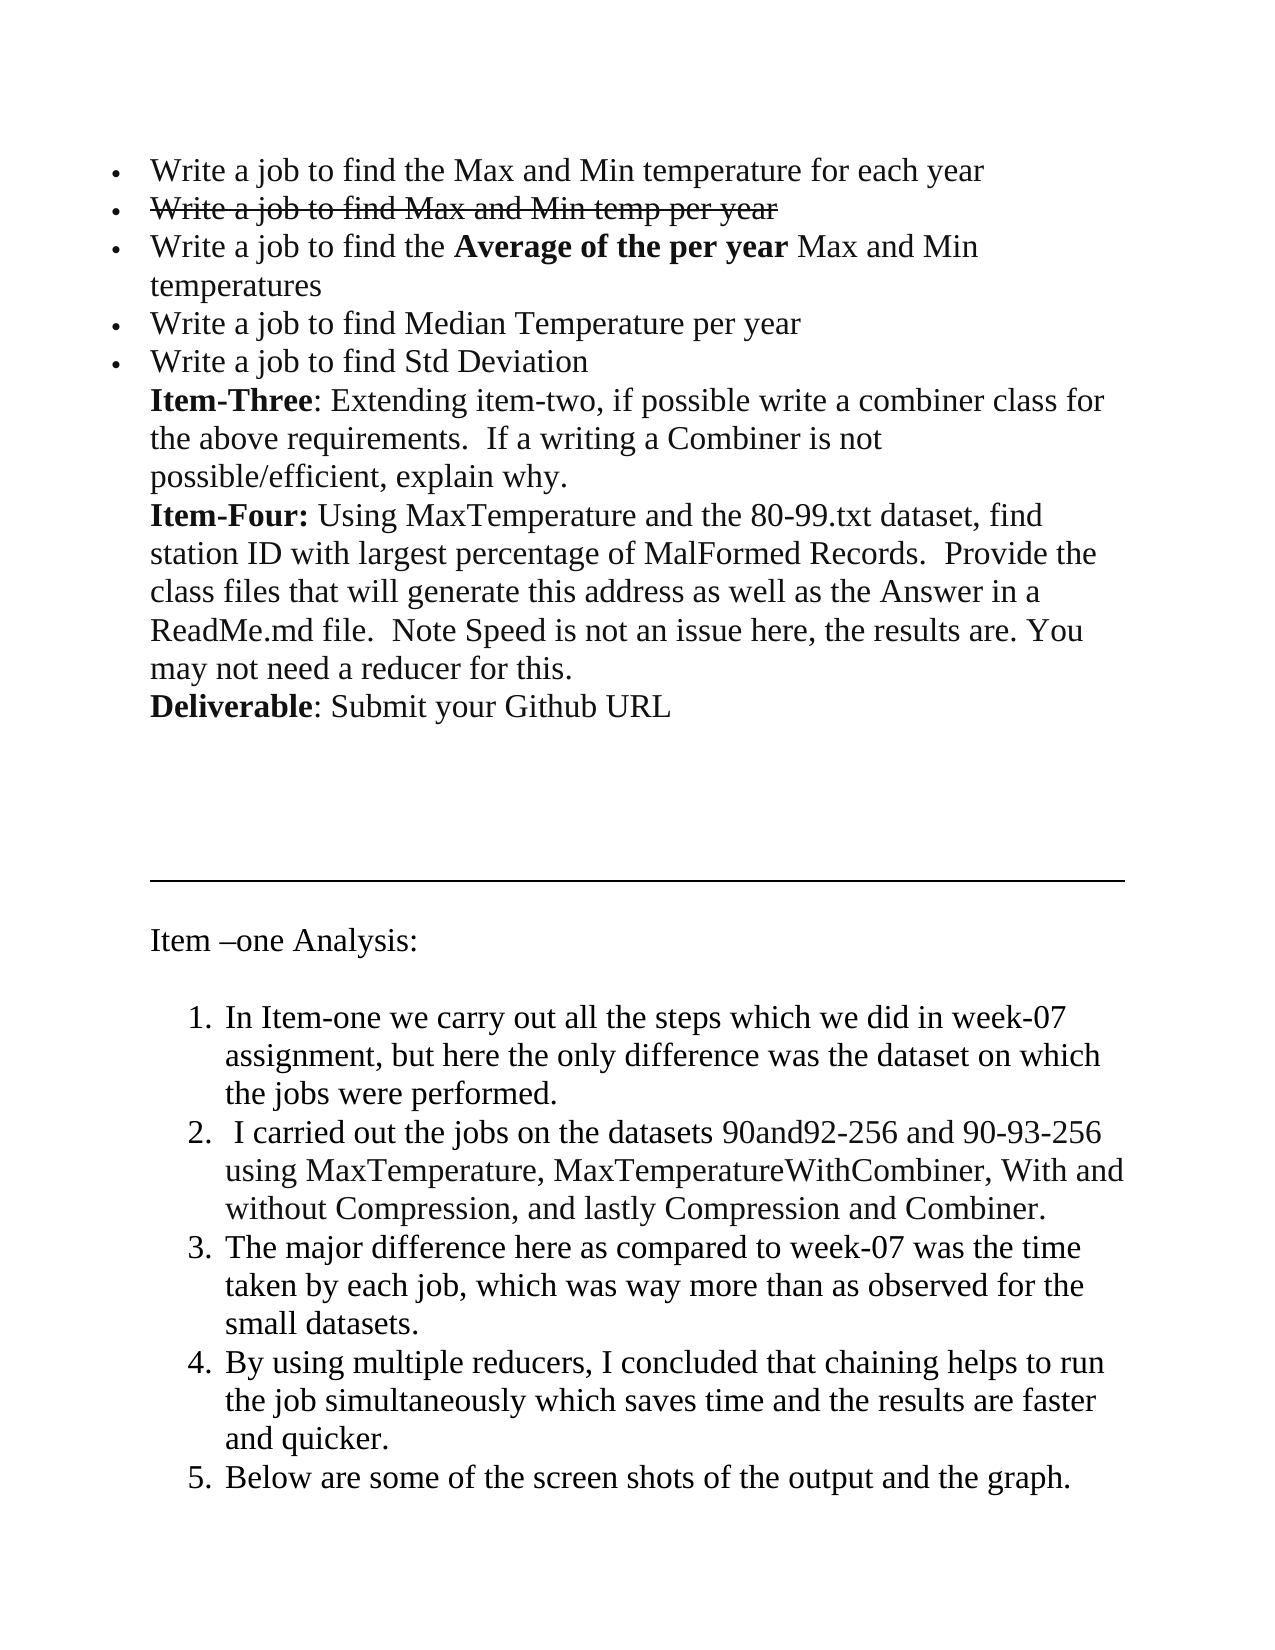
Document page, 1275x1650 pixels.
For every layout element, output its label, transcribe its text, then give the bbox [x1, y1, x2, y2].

list Write a job to find the Max and Min temperature for each year [112, 150, 1125, 188]
list Write a job to find Std Deviation [112, 342, 1125, 380]
list I carried out the jobs on the datasets 90and92-256 and 90-93-256 using MaxTemperature, MaxTemperatureWithCombiner, With and without Compression, and lastly Compression and Combiner. [187, 1112, 1125, 1227]
list The major difference here as compared to week-07 was the time taken by each job, which was way more than as observed for the small datasets. [187, 1227, 1125, 1342]
text Item-Four: Using MaxTemperature and the 80-99.txt dataset, find station ID with largest percentage of MalFormed Records. Provide the class files that will generate this address as well as the Answer in a ReadMe.md file. Note Speed is not an issue here, the results are. You may not need a reducer for this. [150, 495, 1125, 687]
text Item –one Analysis: [150, 920, 1125, 959]
list Write a job to find Median Temperature per year [112, 303, 1125, 342]
list Write a job to find the Average of the per year Max and Min temperatures [112, 227, 1125, 303]
list In Item-one we carry out all the steps which we did in week-07 assignment, but here the only difference was the dataset on which the jobs were performed. [187, 997, 1125, 1112]
list Below are some of the screen shots of the output and the graph. [187, 1457, 1125, 1495]
text Deliverable: Submit your Github URL [150, 687, 1125, 725]
text Item-Three: Extending item-two, if possible write a combiner class for the above requirements. If a writing a Combiner is not possible/efficient, explain why. [150, 380, 1125, 495]
list Write a job to find Max and Min temp per year [112, 188, 1125, 227]
list By using multiple reducers, I concluded that chaining helps to run the job simultaneously which saves time and the results are faster and quicker. [187, 1342, 1125, 1457]
